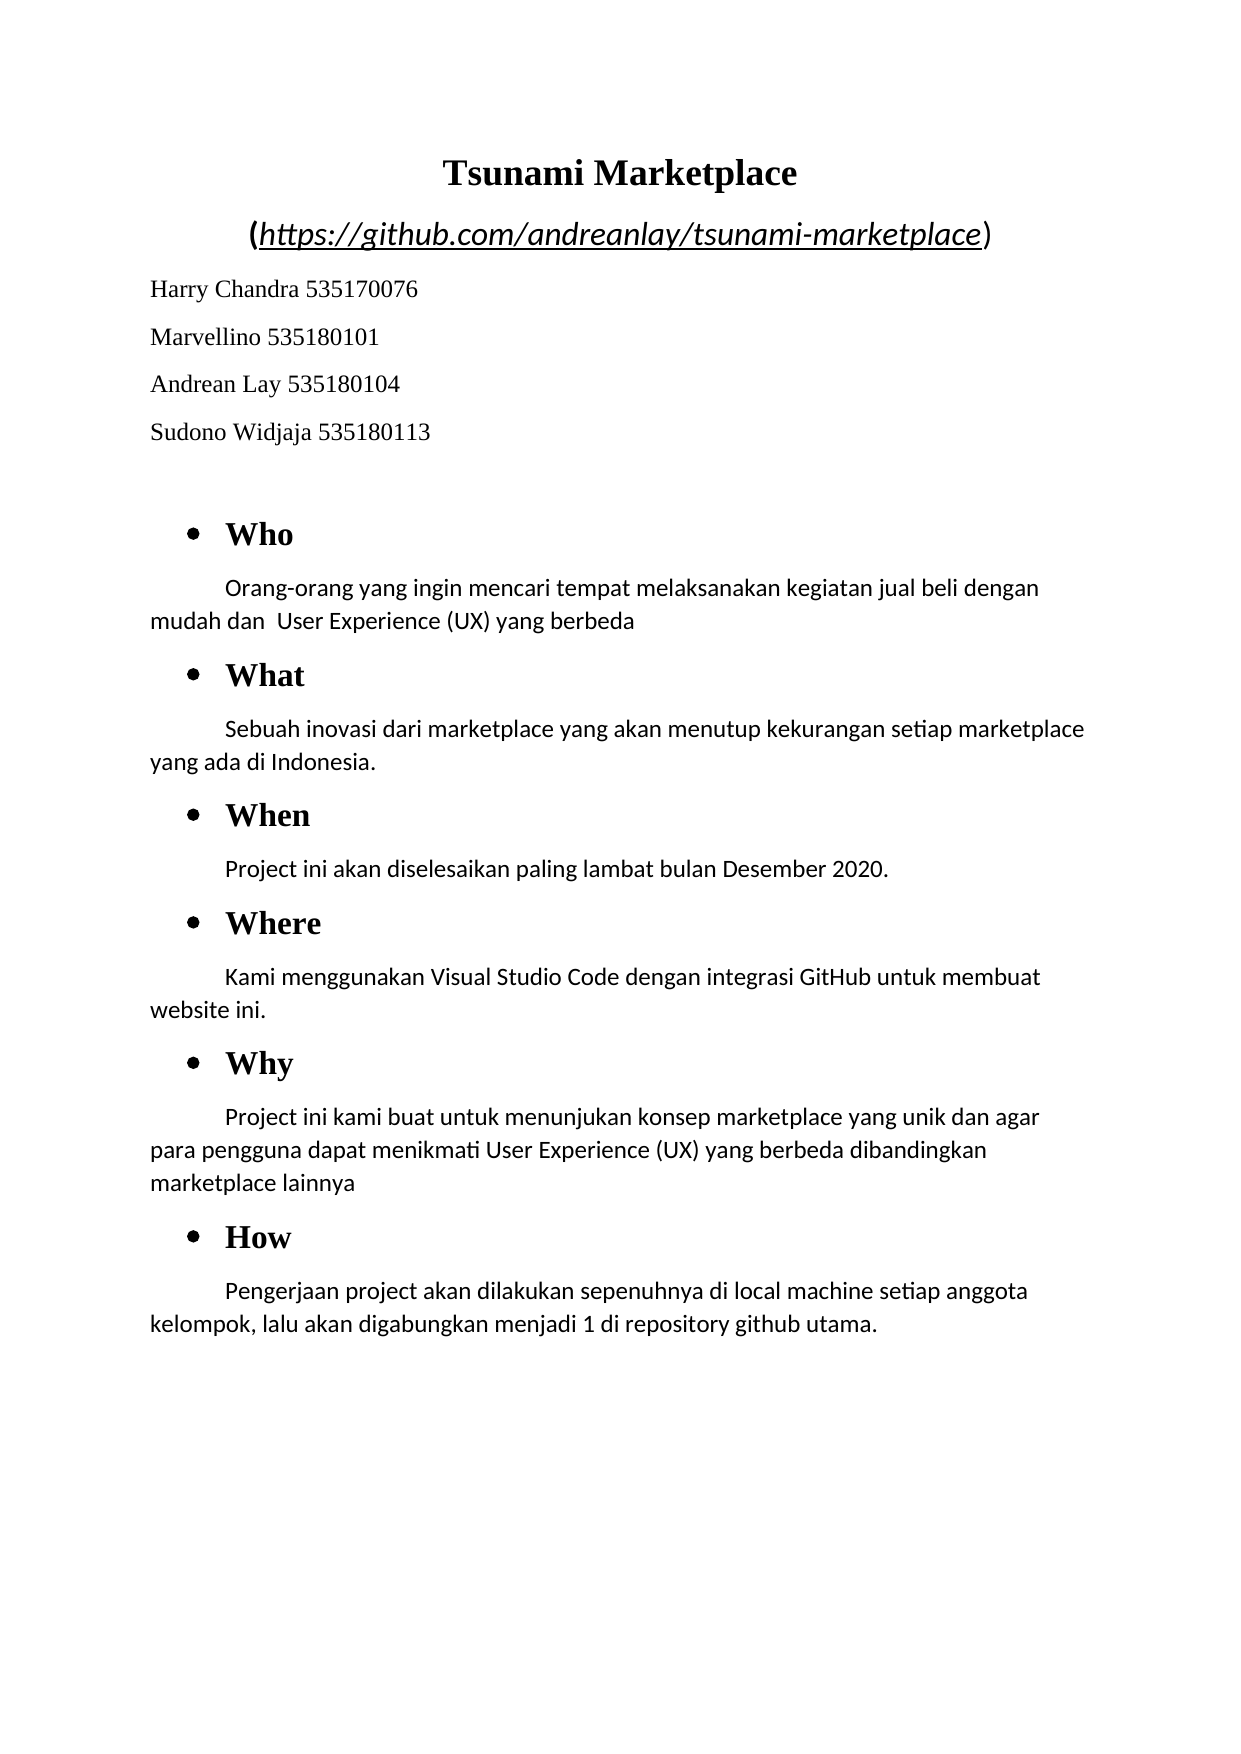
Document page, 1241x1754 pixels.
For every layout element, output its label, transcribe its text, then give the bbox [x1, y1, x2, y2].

text Harry Chandra 535170076 [150, 274, 1090, 303]
list What [187, 655, 1090, 693]
text Andrean Lay 535180104 [150, 369, 1090, 398]
list When [187, 795, 1090, 834]
list Who [187, 514, 1090, 553]
text Pengerjaan project akan dilakukan sepenuhnya di local machine setiap anggota kelompok, lalu akan digabungkan menjadi 1 di repository github utama. [150, 1275, 1090, 1338]
text Project ini kami buat untuk menunjukan konsep marketplace yang unik dan agar para pengguna dapat menikmati User Experience (UX) yang berbeda dibandingkan marketplace lainnya [150, 1101, 1090, 1198]
text Marvellino 535180101 [150, 322, 1090, 350]
list Why [187, 1043, 1090, 1082]
text Tsunami Marketplace [150, 150, 1090, 193]
text Project ini akan diselesaikan paling lambat bulan Desember 2020. [150, 853, 1090, 884]
text Kami menggunakan Visual Studio Code dengan integrasi GitHub untuk membuat website ini. [150, 961, 1090, 1024]
list Where [187, 903, 1090, 941]
list How [187, 1217, 1090, 1255]
text Sebuah inovasi dari marketplace yang akan menutup kekurangan setiap marketplace yang ada di Indonesia. [150, 713, 1090, 776]
text Orang-orang yang ingin mencari tempat melaksanakan kegiatan jual beli dengan mudah dan User Experience (UX) yang berbeda [150, 572, 1090, 636]
text Sudono Widjaja 535180113 [150, 417, 1090, 446]
text (https://github.com/andreanlay/tsunami-marketplace) [150, 213, 1090, 254]
